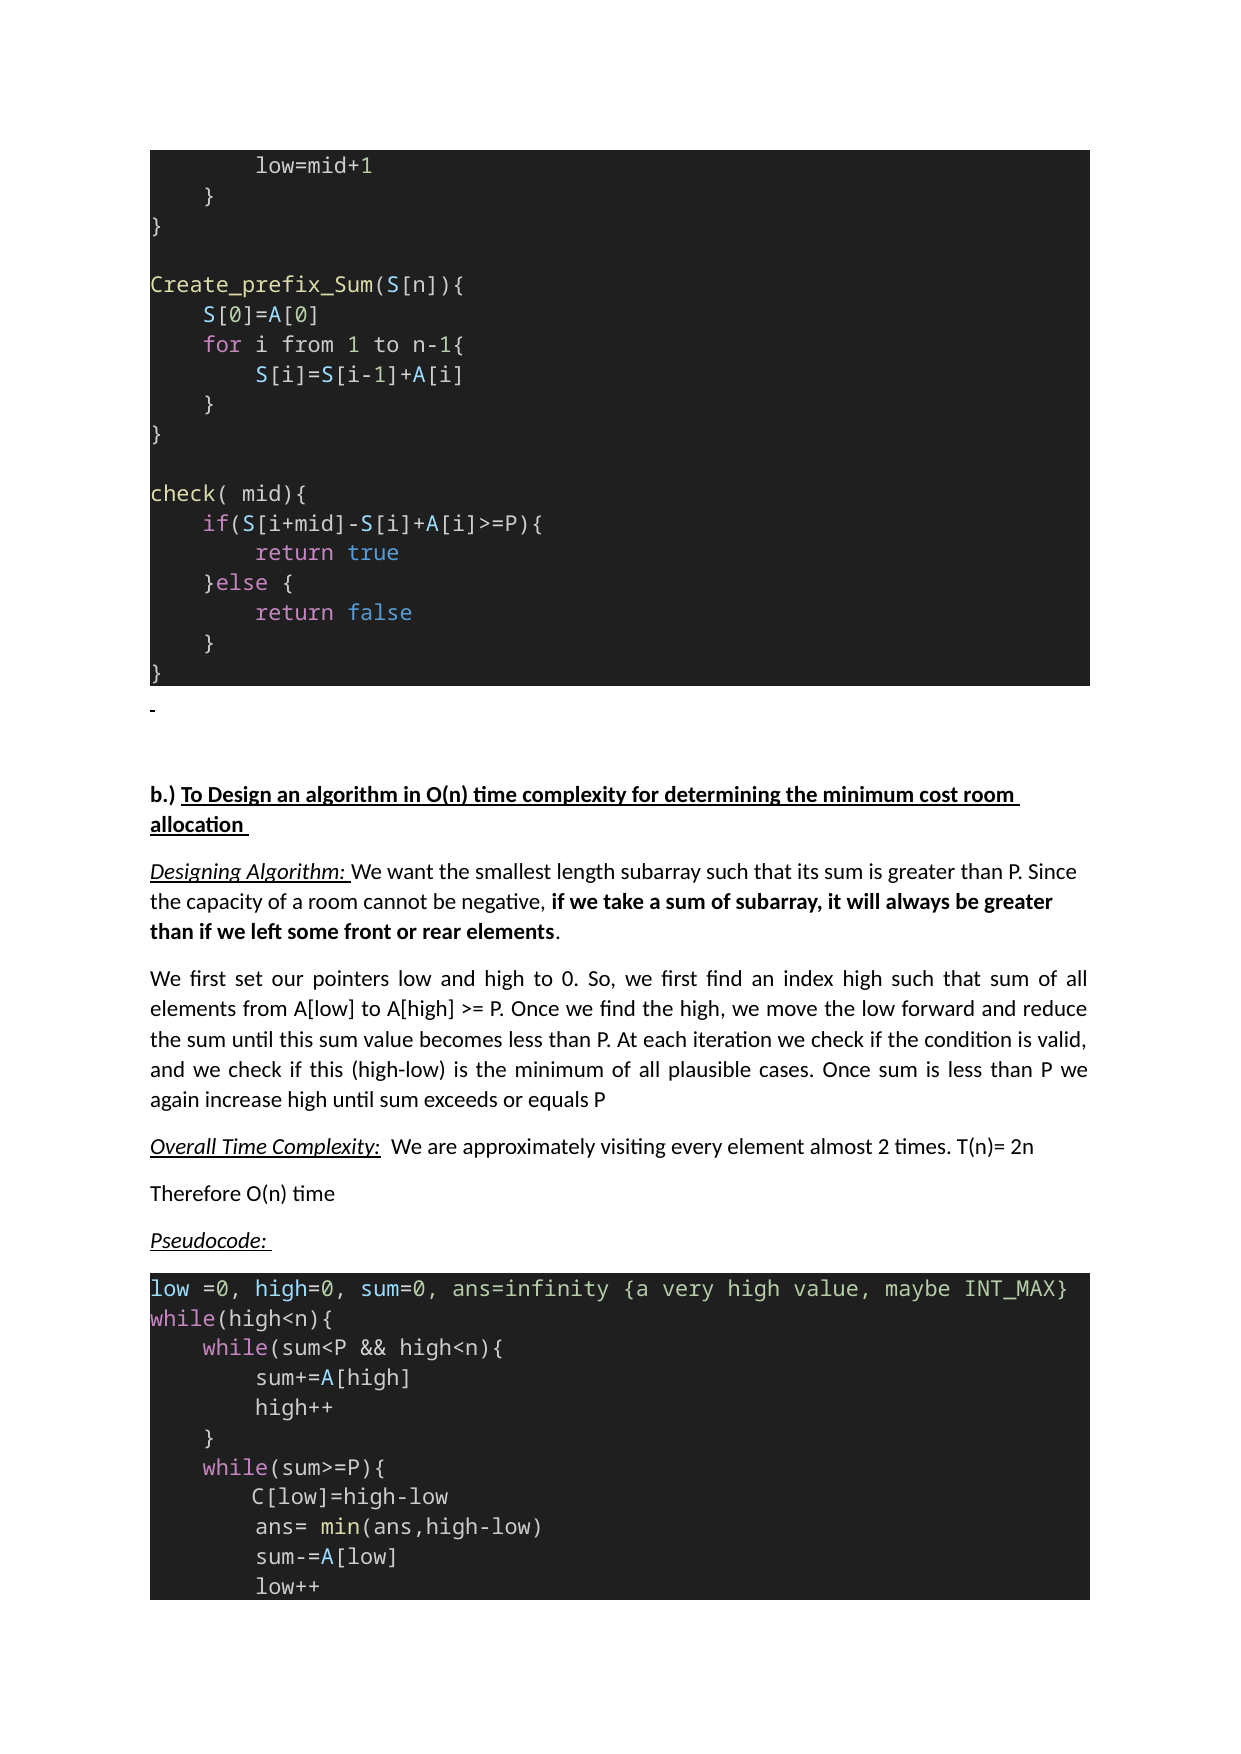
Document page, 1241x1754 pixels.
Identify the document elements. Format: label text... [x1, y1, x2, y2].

text We first set our pointers low and high to 0. So, we first find an index high such that sum of all elements from A[low] to A[high] >= P. Once we find the high, we move the low forward and reduce the sum until this sum value becomes less than P. At each iteration we check if the condition is valid, and we check if this (high-low) is the minimum of all plausible cases. Once sum is less than P we again increase high until sum exceeds or equals P [150, 964, 1090, 1113]
text for i from 1 to n-1{ [150, 329, 1090, 358]
text return false [150, 597, 1090, 627]
text sum+=A[high] [150, 1362, 1090, 1392]
text } [150, 656, 1090, 686]
text if(S[i+mid]-S[i]+A[i]>=P){ [150, 507, 1090, 537]
text } [150, 418, 1090, 448]
text S[0]=A[0] [150, 299, 1090, 329]
text }else { [150, 567, 1090, 597]
text while(high<n){ [150, 1302, 1090, 1332]
text return true [150, 537, 1090, 567]
text sum-=A[low] [150, 1541, 1090, 1571]
text while(sum>=P){ [150, 1451, 1090, 1481]
text Designing Algorithm: We want the smallest length subarray such that its sum is greater than P. Since the capacity of a room cannot be negative, if we take a sum of subarray, it will always be greater than if we left some front or rear elements. [150, 857, 1090, 946]
text Therefore O(n) time [150, 1179, 1090, 1207]
text high++ [150, 1392, 1090, 1422]
text C[low]=high-low [150, 1481, 1090, 1511]
text while(sum<P && high<n){ [150, 1332, 1090, 1362]
text low++ [150, 1571, 1090, 1600]
text Pseudocode: [150, 1226, 1090, 1254]
text } [150, 388, 1090, 418]
text Create_prefix_Sum(S[n]){ [150, 269, 1090, 299]
text low =0, high=0, sum=0, ans=infinity {a very high value, maybe INT_MAX} [150, 1273, 1090, 1302]
text ans= min(ans,high-low) [150, 1511, 1090, 1541]
text S[i]=S[i-1]+A[i] [150, 358, 1090, 388]
text } [150, 1422, 1090, 1451]
text } [150, 627, 1090, 656]
text } [150, 180, 1090, 209]
text } [150, 209, 1090, 239]
text b.) To Design an algorithm in O(n) time complexity for determining the minimum cost room allocation [150, 780, 1090, 838]
text check( mid){ [150, 478, 1090, 507]
text low=mid+1 [150, 150, 1090, 180]
text Overall Time Complexity: We are approximately visiting every element almost 2 times. T(n)= 2n [150, 1132, 1090, 1160]
